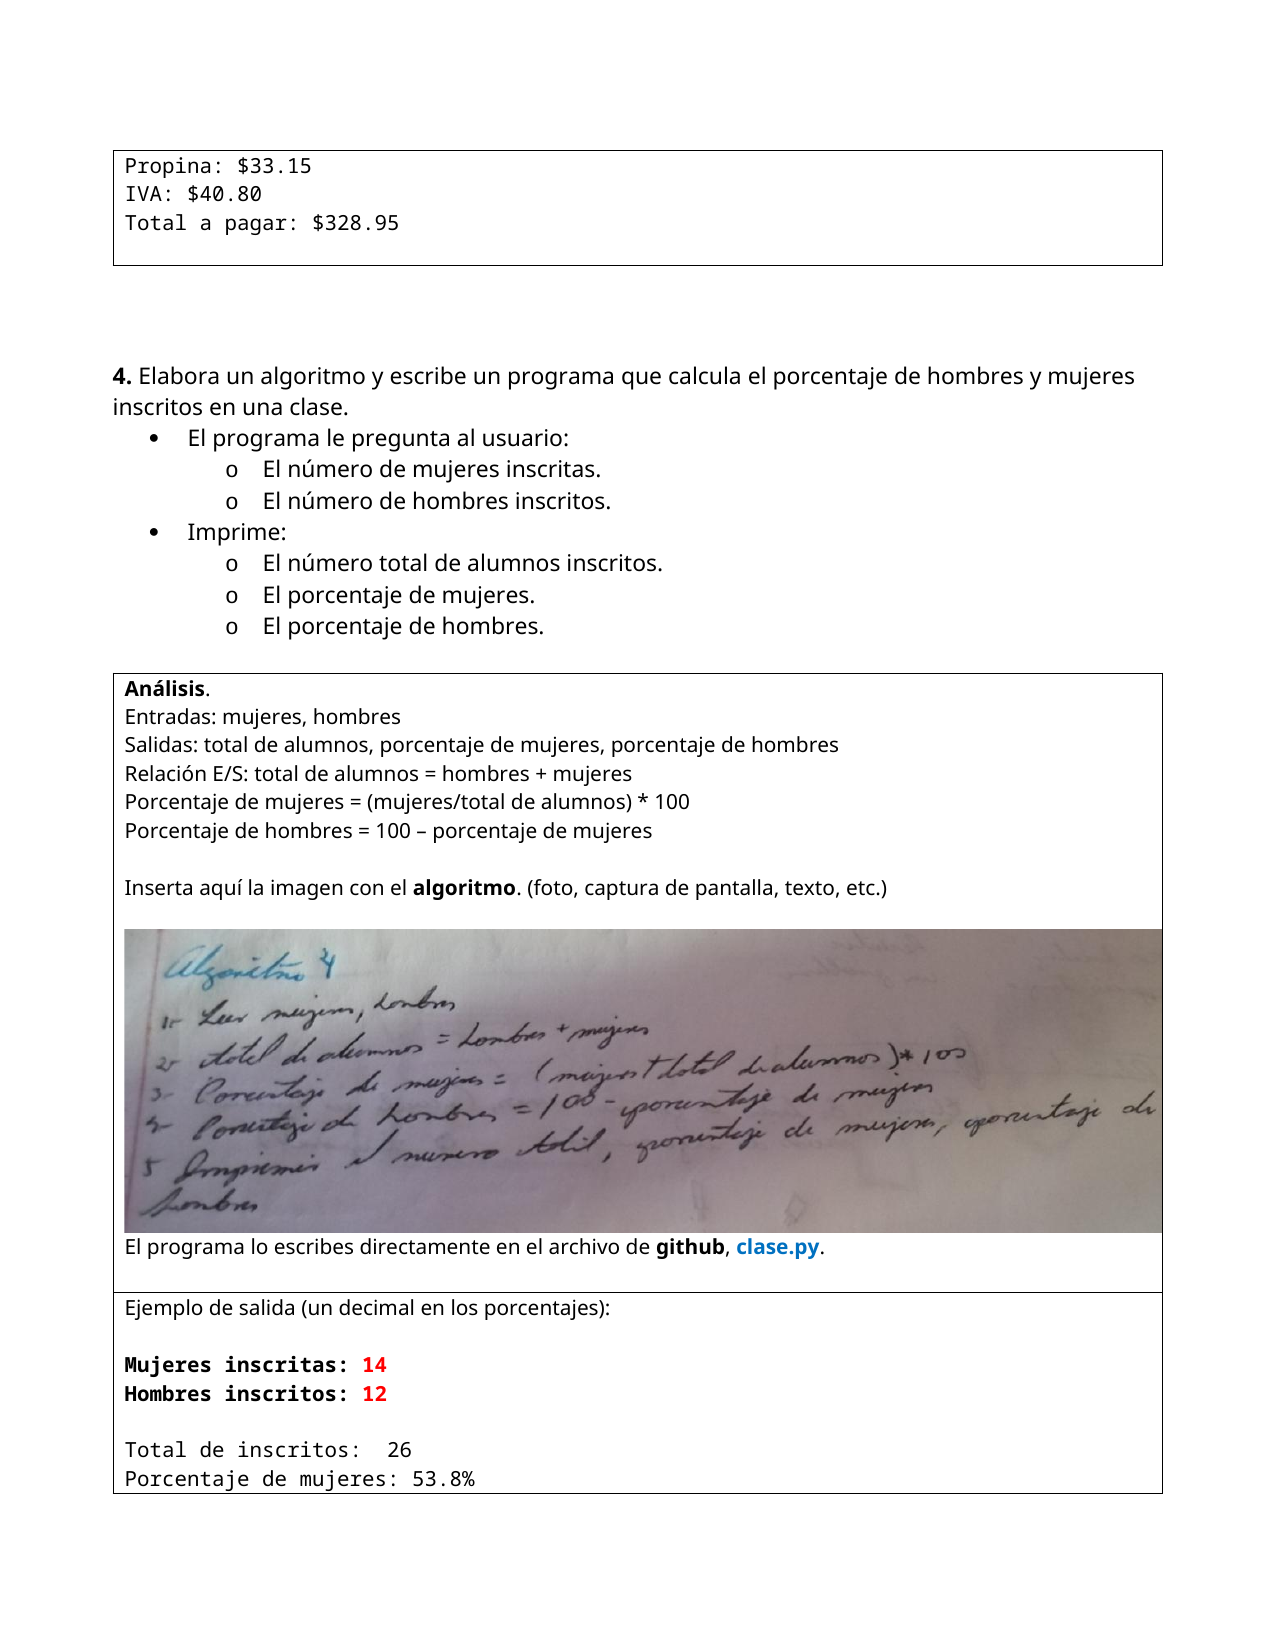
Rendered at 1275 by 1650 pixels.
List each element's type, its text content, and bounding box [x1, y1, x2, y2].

list El número de mujeres inscritas. [225, 453, 1162, 485]
list El número total de alumnos inscritos. [225, 547, 1162, 579]
text 4. Elabora un algoritmo y escribe un programa que calcula el porcentaje de hombres y mujeres inscritos en una clase. [112, 359, 1162, 422]
list Imprime: [150, 516, 1162, 547]
list El porcentaje de hombres. [225, 610, 1162, 641]
list El porcentaje de mujeres. [225, 579, 1162, 610]
list El número de hombres inscritos. [225, 485, 1162, 516]
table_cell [114, 1293, 1162, 1492]
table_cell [114, 151, 1162, 265]
table_header Análisis. Entradas: mujeres, hombres Salidas: total de alumnos, porcentaje de mujeres, porcentaje de hombres Relación E/S: total de alumnos = hombres + mujeres Porcentaje de mujeres = (mujeres/total de alumnos) * 100 Porcentaje de hombres = 100 – porcentaje de mujeres Inserta aquí la imagen con el algoritmo. (foto, captura de pantalla, texto, etc.) El programa lo escribes directamente en el archivo de github, clase.py. [114, 674, 1162, 1292]
list El programa le pregunta al usuario: [150, 422, 1162, 453]
